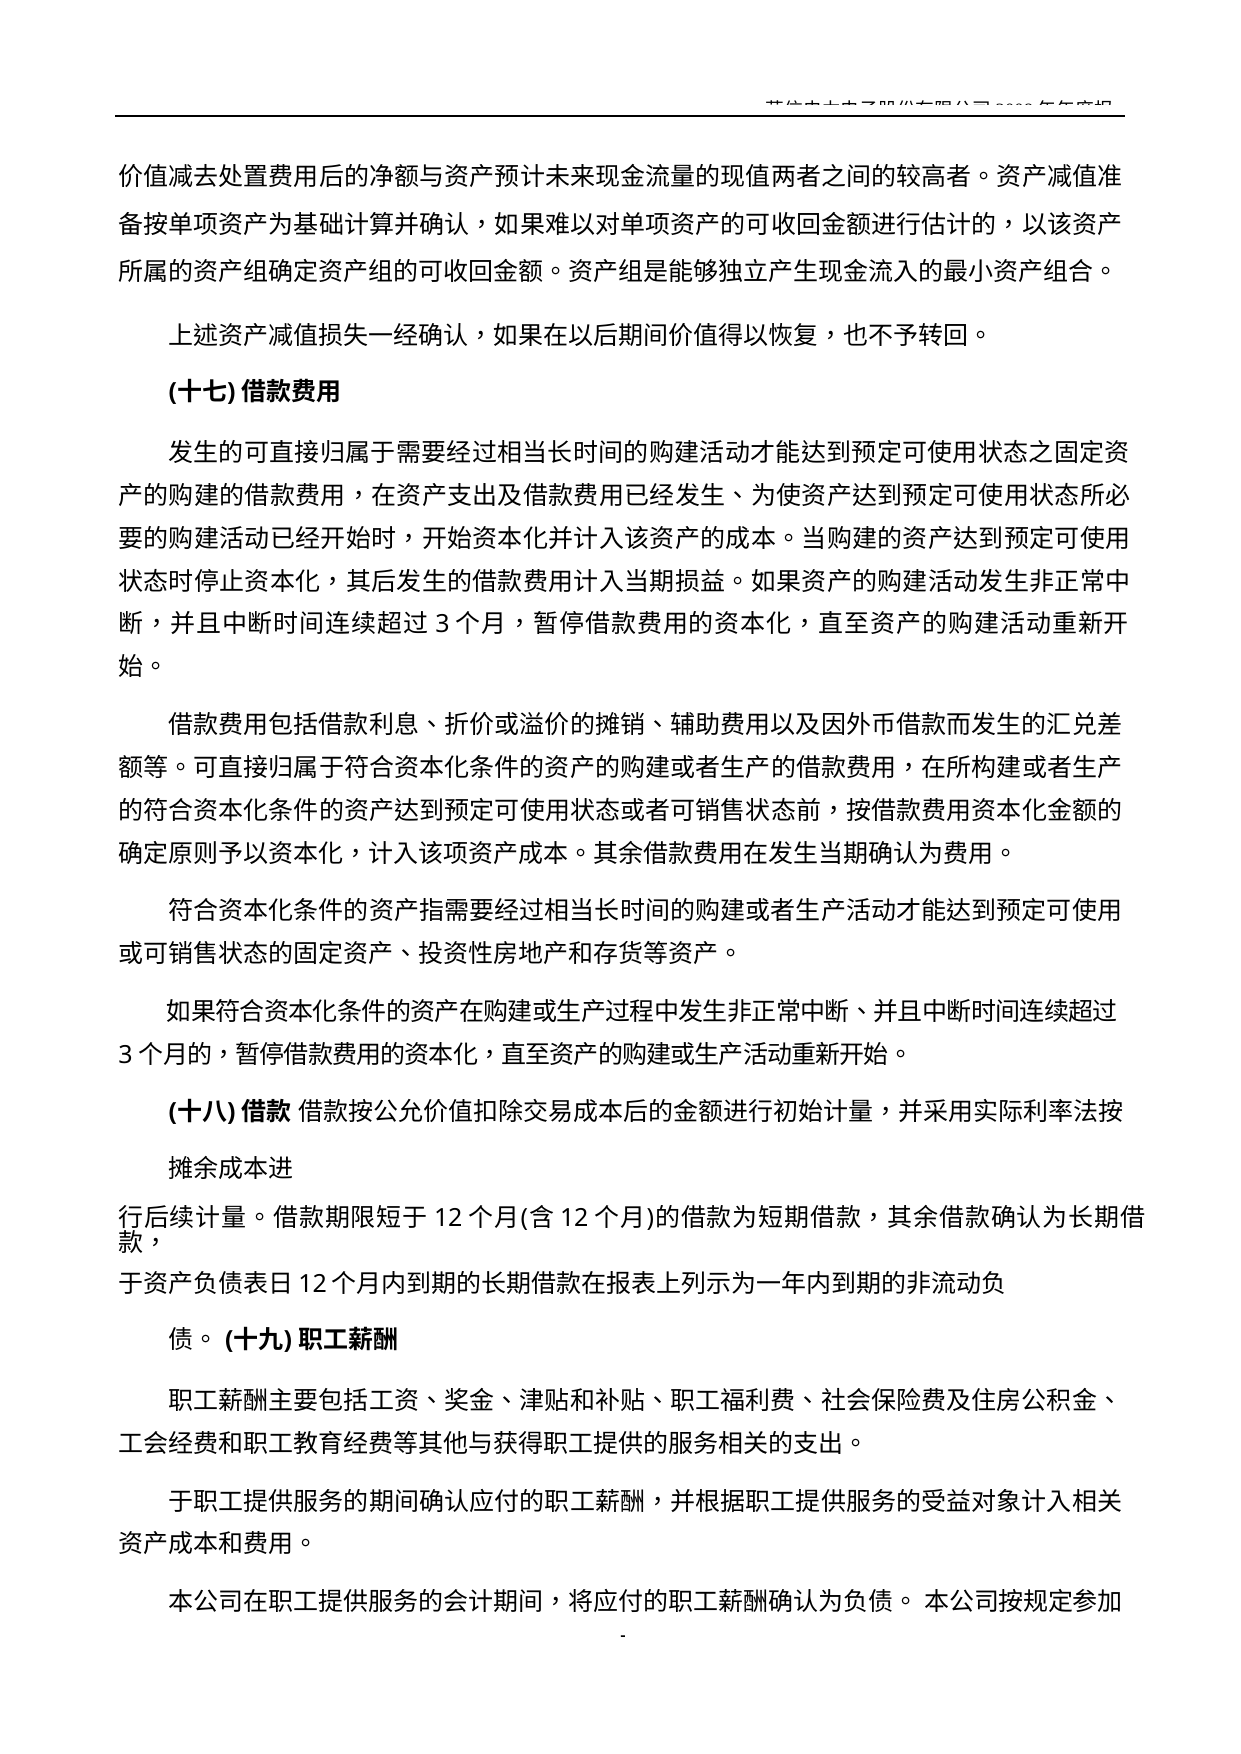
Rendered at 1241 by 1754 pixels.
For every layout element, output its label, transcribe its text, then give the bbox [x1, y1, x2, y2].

text 于资产负债表日12个月内到期的长期借款在报表上列示为一年内到期的非流动负债。 (十九) 职工薪酬 [118, 1265, 1045, 1356]
text 于职工提供服务的期间确认应付的职工薪酬，并根据职工提供服务的受益对象计入相关 资产成本和费用。 [118, 1483, 1122, 1560]
text 借款费用包括借款利息、折价或溢价的摊销、辅助费用以及因外币借款而发生的汇兑差 额等。可直接归属于符合资本化条件的资产的购建或者生产的借款费用，在所构建或者生产 的符合资本化条件的资产达到预定可使用状态或者可销售状态前，按借款费用资本化金额的 确定原则予以资本化，计入该项资产成本。其余借款费用在发生当期确认为费用。 [118, 707, 1123, 869]
text 如果符合资本化条件的资产在购建或生产过程中发生非正常中断、并且中断时间连续超过3 个月的，暂停借款费用的资本化，直至资产的购建或生产活动重新开始。 [118, 994, 1122, 1071]
text 职工薪酬主要包括工资、奖金、津贴和补贴、职工福利费、社会保险费及住房公积金、 工会经费和职工教育经费等其他与获得职工提供的服务相关的支出。 [118, 1383, 1122, 1459]
text (十八) 借款 借款按公允价值扣除交易成本后的金额进行初始计量，并采用实际利率法按摊余成本进 [168, 1094, 1137, 1184]
text 发生的可直接归属于需要经过相当长时间的购建活动才能达到预定可使用状态之固定资 产的购建的借款费用，在资产支出及借款费用已经发生、为使资产达到预定可使用状态所必 要的购建活动已经开始时，开始资本化并计入该资产的成本。当购建的资产达到预定可使用 状态时停止资本化，其后发生的借款费用计入当期损益。如果资产的购建活动发生非正常中 断，并且中断时间连续超过3个月，暂停借款费用的资本化，直至资产的购建活动重新开始。 [118, 434, 1131, 683]
text 上述资产减值损失一经确认，如果在以后期间价值得以恢复，也不予转回。 (十七) 借款费用 [168, 317, 995, 407]
text 符合资本化条件的资产指需要经过相当长时间的购建或者生产活动才能达到预定可使用 或可销售状态的固定资产、投资性房地产和存货等资产。 [118, 893, 1122, 970]
text 行后续计量。借款期限短于12个月(含12个月)的借款为短期借款，其余借款确认为长期借款， [118, 1206, 1146, 1257]
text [168, 1584, 1137, 1618]
text 价值减去处置费用后的净额与资产预计未来现金流量的现值两者之间的较高者。资产减值准 备按单项资产为基础计算并确认，如果难以对单项资产的可收回金额进行估计的，以该资产 所属的资产组确定资产组的可收回金额。资产组是能够独立产生现金流入的最小资产组合。 [118, 159, 1123, 288]
